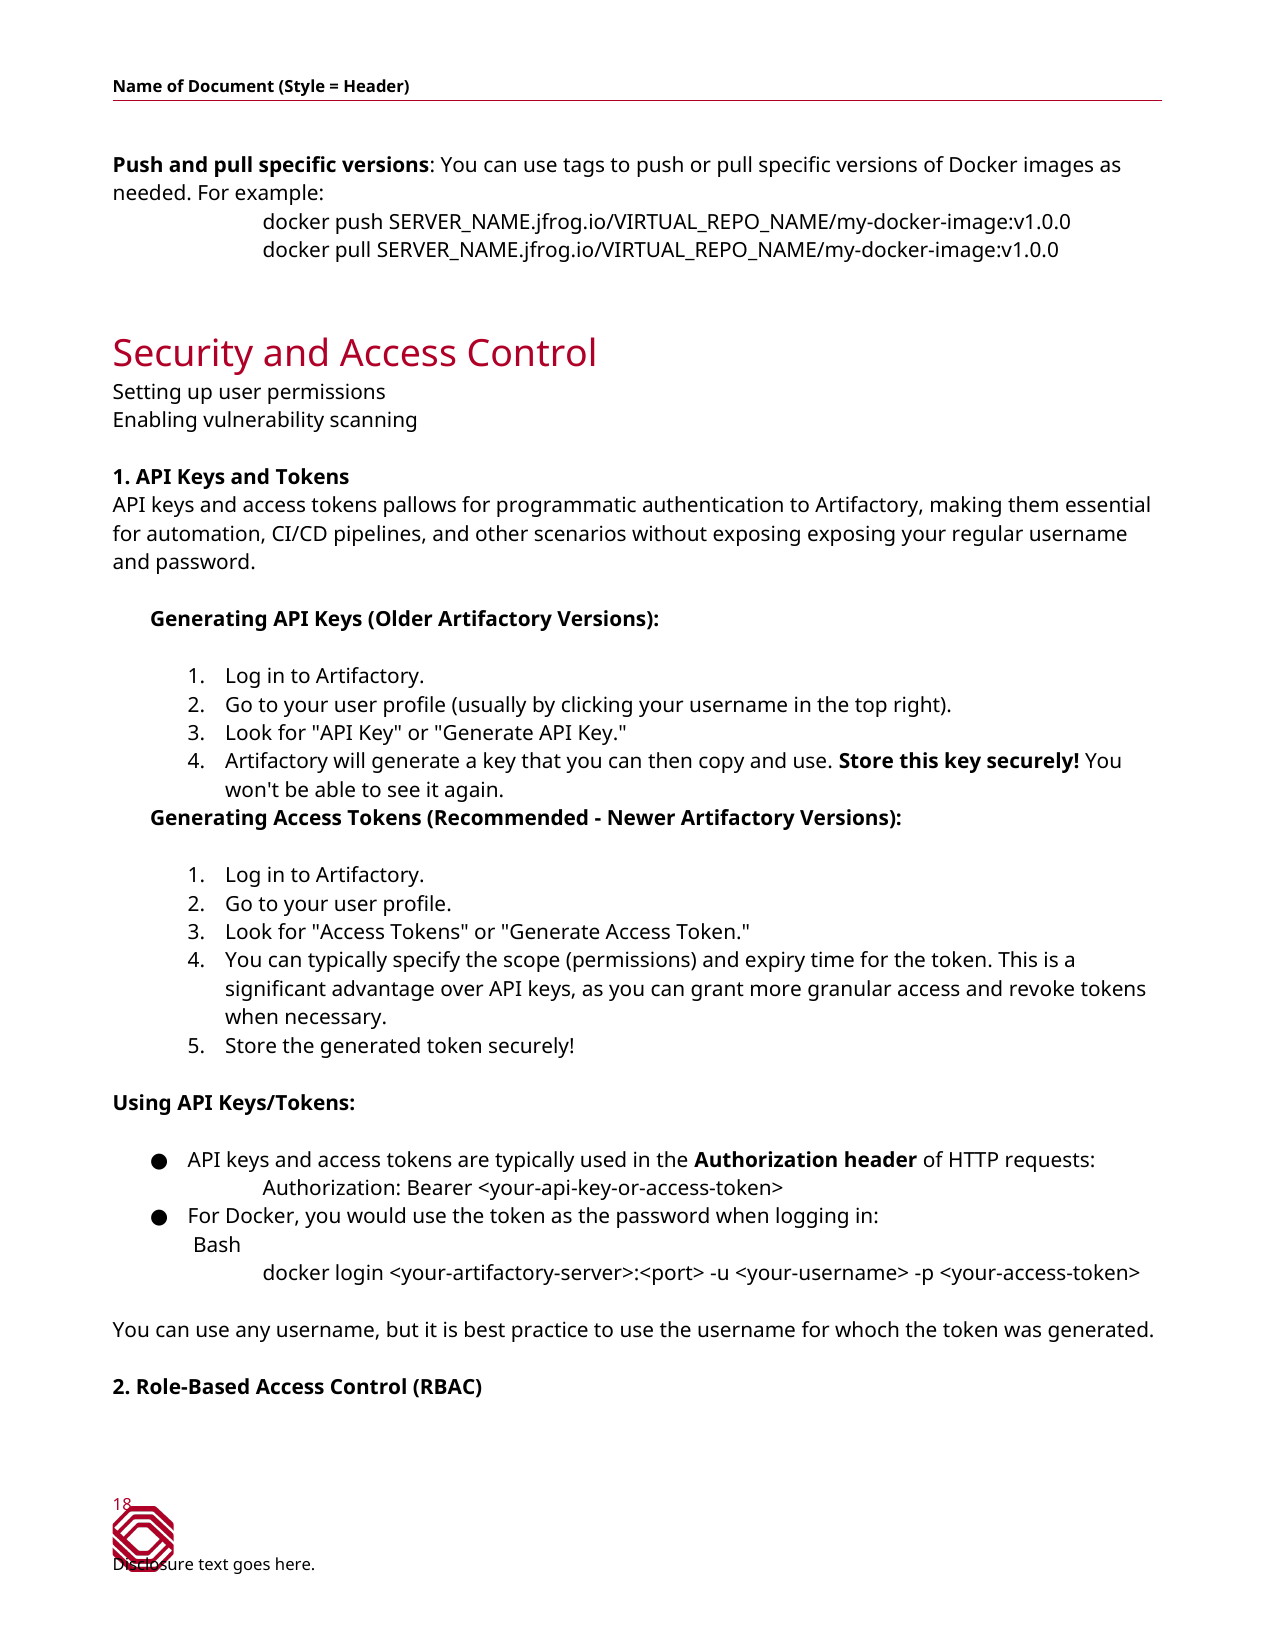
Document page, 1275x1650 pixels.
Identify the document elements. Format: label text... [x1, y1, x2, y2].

text Enabling vulnerability scanning [112, 405, 1162, 434]
text Push and pull specific versions: You can use tags to push or pull specific versions of Docker images as needed. For example: [112, 150, 1162, 207]
text Setting up user permissions [112, 377, 1162, 405]
text docker push SERVER_NAME.jfrog.io/VIRTUAL_REPO_NAME/my-docker-image:v1.0.0 [262, 207, 1162, 235]
subtitle Security and Access Control [112, 326, 1162, 377]
text API keys and access tokens pallows for programmatic authentication to Artifactory, making them essential for automation, CI/CD pipelines, and other scenarios without exposing exposing your regular username and password. [112, 491, 1162, 576]
list Go to your user profile (usually by clicking your username in the top right). [187, 690, 1162, 718]
text Using API Keys/Tokens: [112, 1088, 1162, 1145]
text 1. API Keys and Tokens [112, 462, 1162, 491]
list Log in to Artifactory. [187, 661, 1162, 690]
list Store the generated token securely! [187, 1031, 1162, 1059]
list Look for "Access Tokens" or "Generate Access Token." [187, 917, 1162, 946]
list API keys and access tokens are typically used in the Authorization header of HTTP requests: [150, 1145, 1162, 1173]
list Look for "API Key" or "Generate API Key." [187, 718, 1162, 747]
picture [112, 1506, 174, 1572]
list Artifactory will generate a key that you can then copy and use. Store this key securely! You won't be able to see it again. [187, 747, 1162, 803]
list For Docker, you would use the token as the password when logging in: Bash [150, 1202, 1162, 1258]
text 2. Role-Based Access Control (RBAC) [112, 1372, 1162, 1401]
list You can typically specify the scope (permissions) and expiry time for the token. This is a significant advantage over API keys, as you can grant more granular access and revoke tokens when necessary. [187, 946, 1162, 1031]
text Generating Access Tokens (Recommended - Newer Artifactory Versions): [150, 803, 1162, 860]
text Generating API Keys (Older Artifactory Versions): [150, 604, 1162, 661]
text docker login <your-artifactory-server>:<port> -u <your-username> -p <your-access-token> [187, 1258, 1162, 1287]
text You can use any username, but it is best practice to use the username for whoch the token was generated. [112, 1315, 1162, 1344]
text docker pull SERVER_NAME.jfrog.io/VIRTUAL_REPO_NAME/my-docker-image:v1.0.0 [262, 235, 1162, 264]
list Go to your user profile. [187, 889, 1162, 917]
text Authorization: Bearer <your-api-key-or-access-token> [187, 1173, 1162, 1202]
list Log in to Artifactory. [187, 860, 1162, 889]
